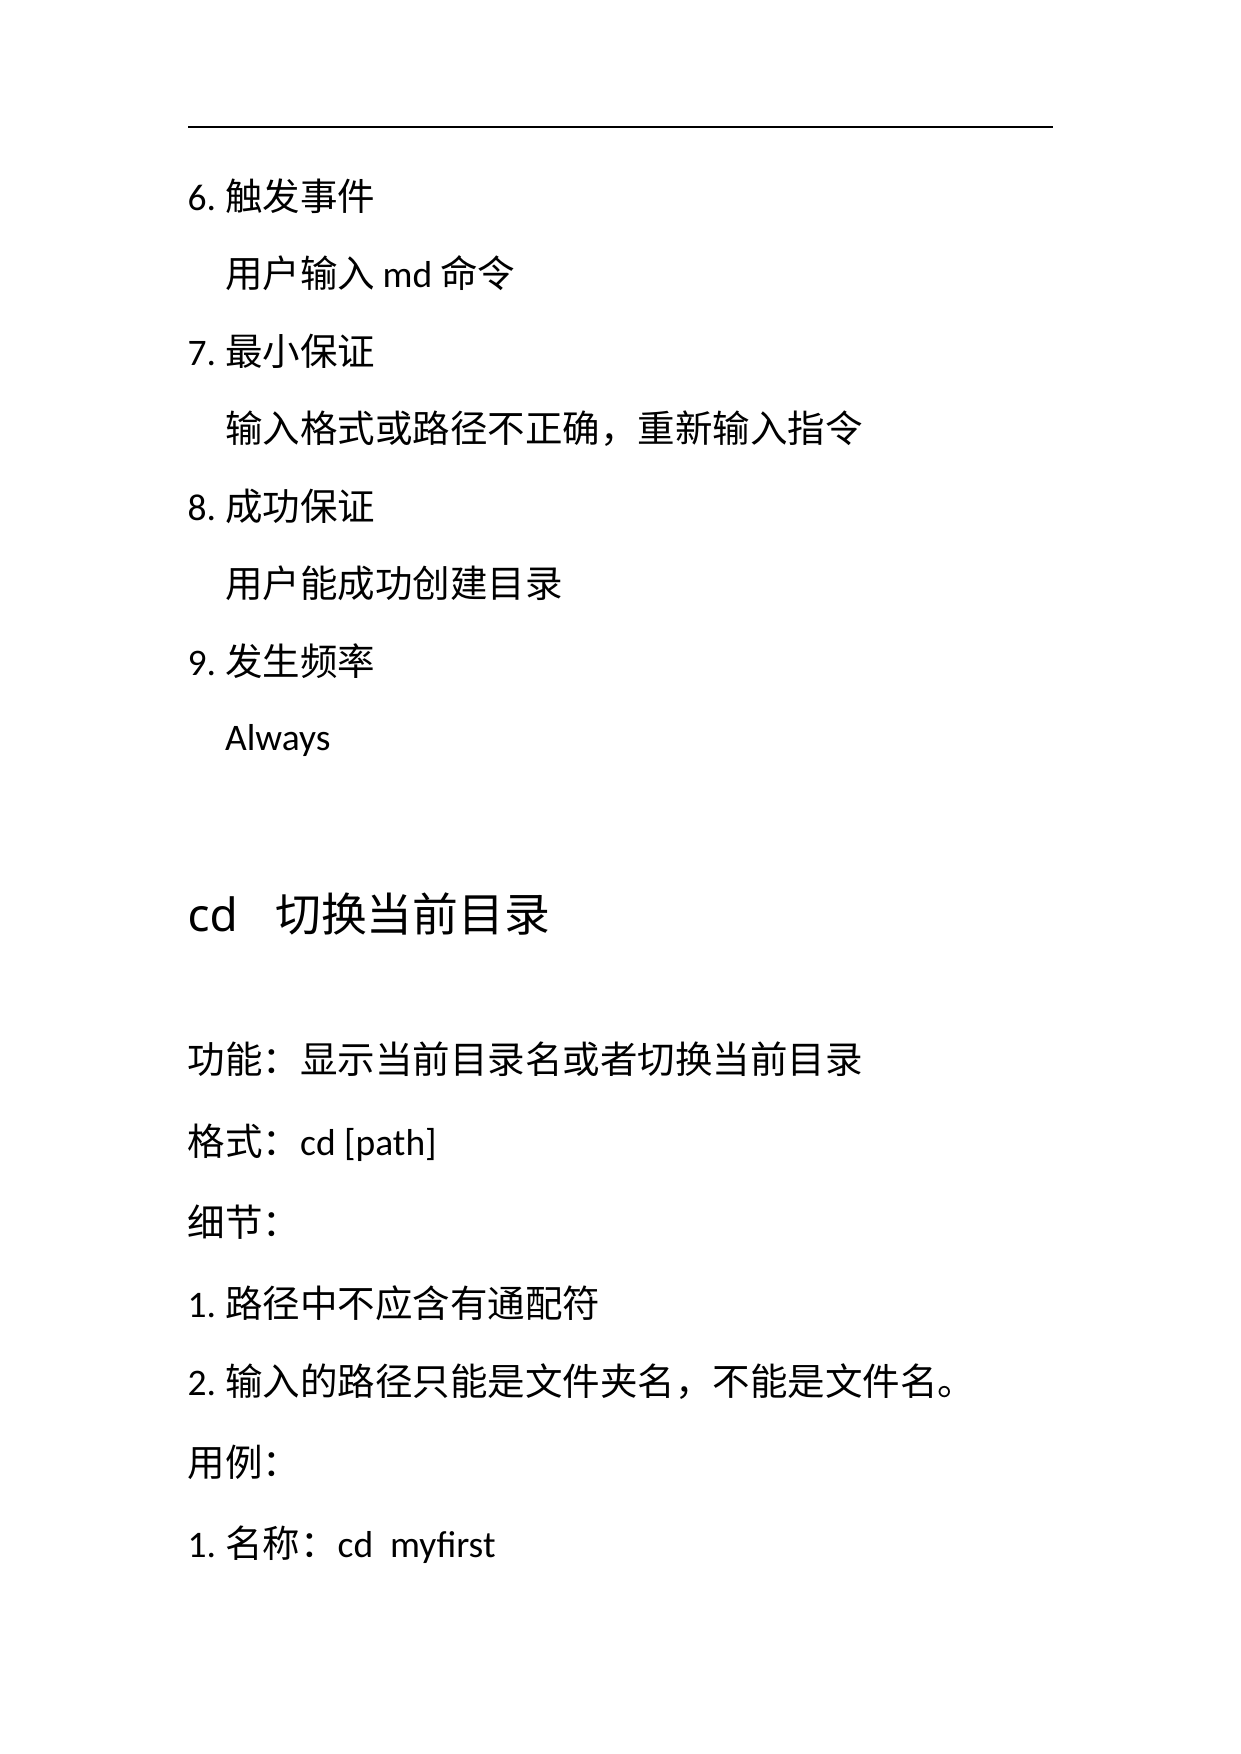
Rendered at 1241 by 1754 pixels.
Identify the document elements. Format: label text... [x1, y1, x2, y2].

list 名称：cd myfirst [187, 1509, 1053, 1574]
list 用户输入md命令 [225, 239, 1053, 304]
text 功能：显示当前目录名或者切换当前目录 [187, 1025, 1053, 1090]
list 最小保证 [187, 316, 1053, 381]
list 输入格式或路径不正确，重新输入指令 [225, 394, 1053, 459]
text 用例： [187, 1427, 1053, 1492]
text 细节： [187, 1187, 1053, 1252]
subtitle cd 切换当前目录 [187, 863, 1053, 960]
list Always [225, 704, 1053, 769]
list 成功保证 [187, 471, 1053, 536]
list 触发事件 [187, 161, 1053, 226]
list 路径中不应含有通配符 [187, 1269, 1053, 1334]
list 发生频率 [187, 626, 1053, 691]
list 用户能成功创建目录 [225, 549, 1053, 614]
text 格式：cd [path] [187, 1106, 1053, 1171]
list 输入的路径只能是文件夹名，不能是文件名。 [187, 1346, 1053, 1411]
